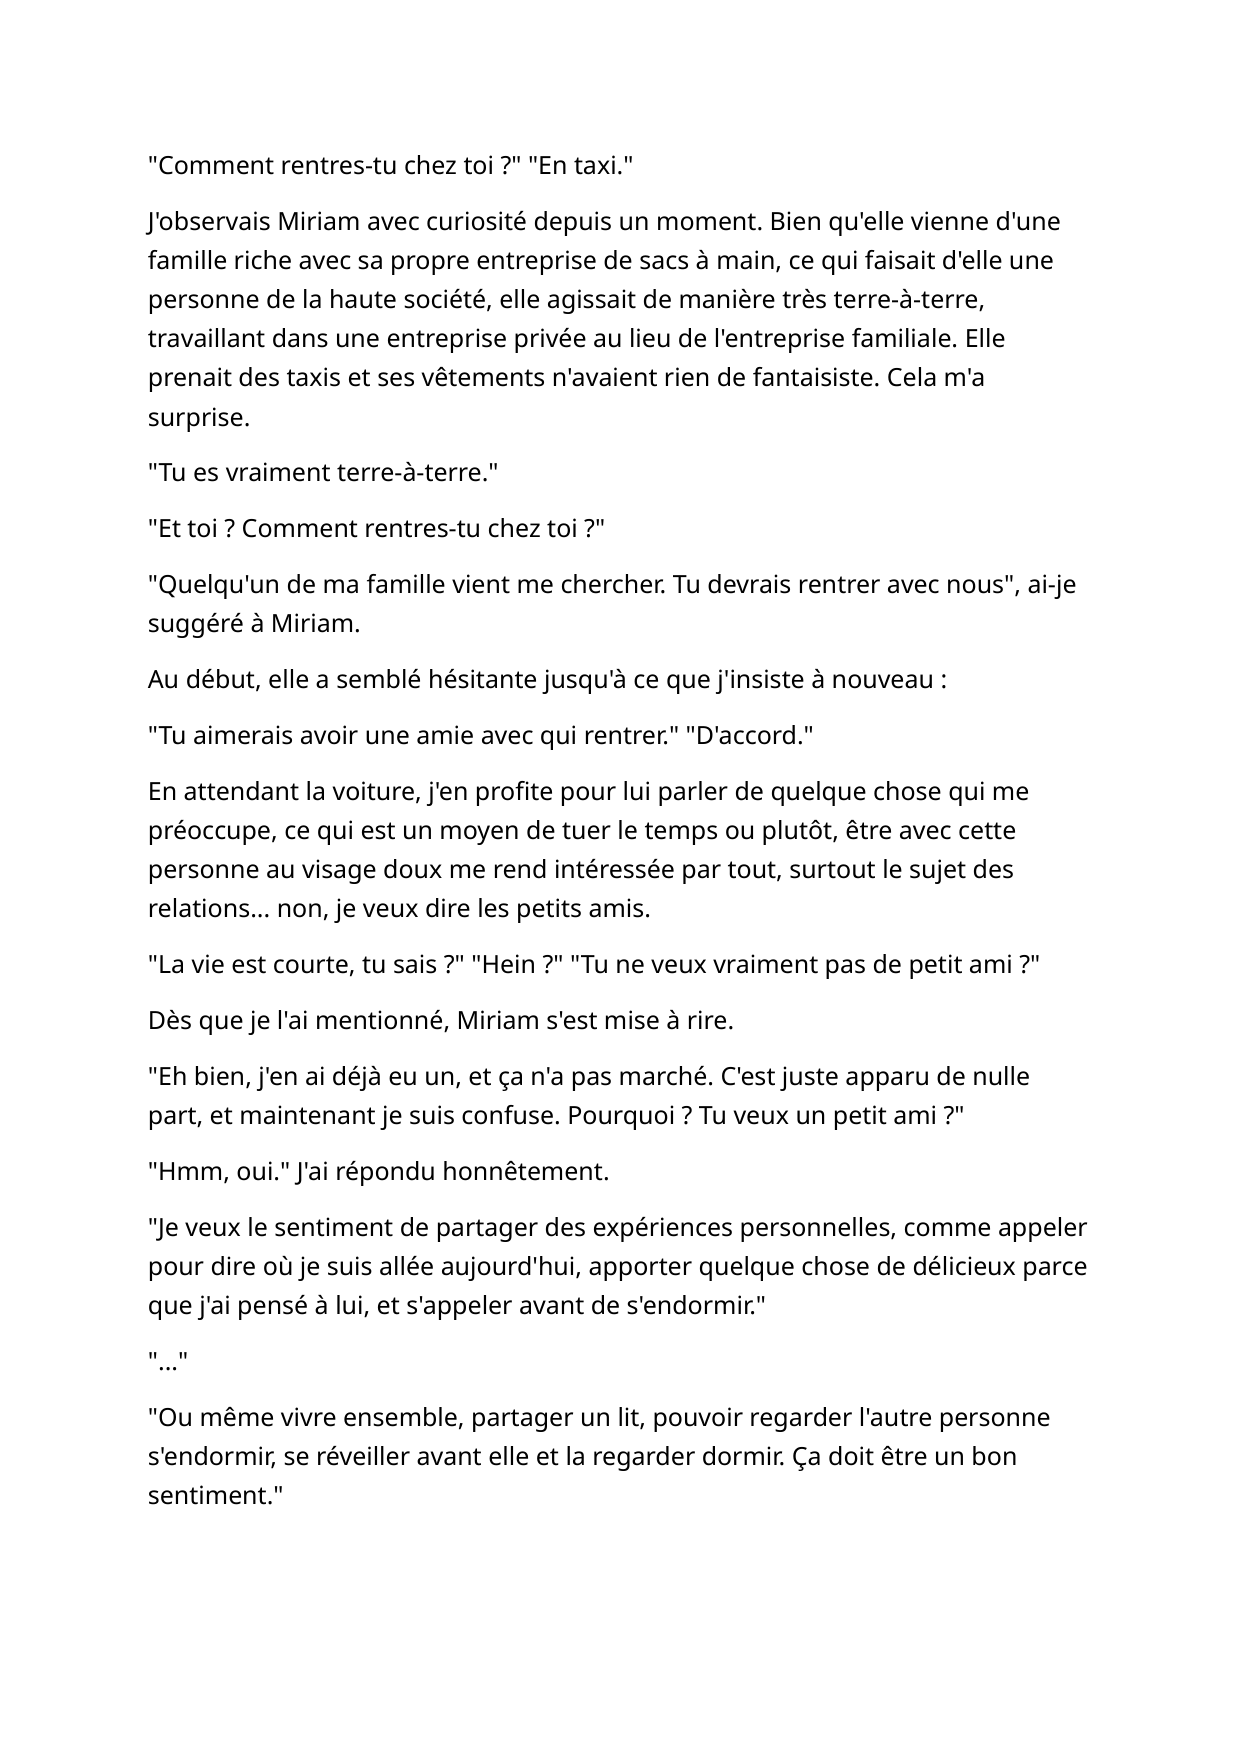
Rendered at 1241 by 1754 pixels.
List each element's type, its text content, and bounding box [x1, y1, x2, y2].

text "Tu aimerais avoir une amie avec qui rentrer." "D'accord." [148, 718, 1093, 752]
text J'observais Miriam avec curiosité depuis un moment. Bien qu'elle vienne d'une famille riche avec sa propre entreprise de sacs à main, ce qui faisait d'elle une personne de la haute société, elle agissait de manière très terre-à-terre, travaillant dans une entreprise privée au lieu de l'entreprise familiale. Elle prenait des taxis et ses vêtements n'avaient rien de fantaisiste. Cela m'a surprise. [148, 203, 1093, 433]
text "Ou même vivre ensemble, partager un lit, pouvoir regarder l'autre personne s'endormir, se réveiller avant elle et la regarder dormir. Ça doit être un bon sentiment." [148, 1399, 1093, 1512]
text "Eh bien, j'en ai déjà eu un, et ça n'a pas marché. C'est juste apparu de nulle part, et maintenant je suis confuse. Pourquoi ? Tu veux un petit ami ?" [148, 1058, 1093, 1132]
text "Tu es vraiment terre-à-terre." [148, 455, 1093, 489]
text "Comment rentres-tu chez toi ?" "En taxi." [148, 148, 1093, 182]
text "Hmm, oui." J'ai répondu honnêtement. [148, 1153, 1093, 1187]
text "Et toi ? Comment rentres-tu chez toi ?" [148, 511, 1093, 545]
text Au début, elle a semblé hésitante jusqu'à ce que j'insiste à nouveau : [148, 662, 1093, 696]
text "Quelqu'un de ma famille vient me chercher. Tu devrais rentrer avec nous", ai-je suggéré à Miriam. [148, 567, 1093, 640]
text "Je veux le sentiment de partager des expériences personnelles, comme appeler pour dire où je suis allée aujourd'hui, apporter quelque chose de délicieux parce que j'ai pensé à lui, et s'appeler avant de s'endormir." [148, 1209, 1093, 1322]
text Dès que je l'ai mentionné, Miriam s'est mise à rire. [148, 1003, 1093, 1037]
text "La vie est courte, tu sais ?" "Hein ?" "Tu ne veux vraiment pas de petit ami ?" [148, 947, 1093, 981]
text "..." [148, 1343, 1093, 1377]
text En attendant la voiture, j'en profite pour lui parler de quelque chose qui me préoccupe, ce qui est un moyen de tuer le temps ou plutôt, être avec cette personne au visage doux me rend intéressée par tout, surtout le sujet des relations... non, je veux dire les petits amis. [148, 773, 1093, 925]
